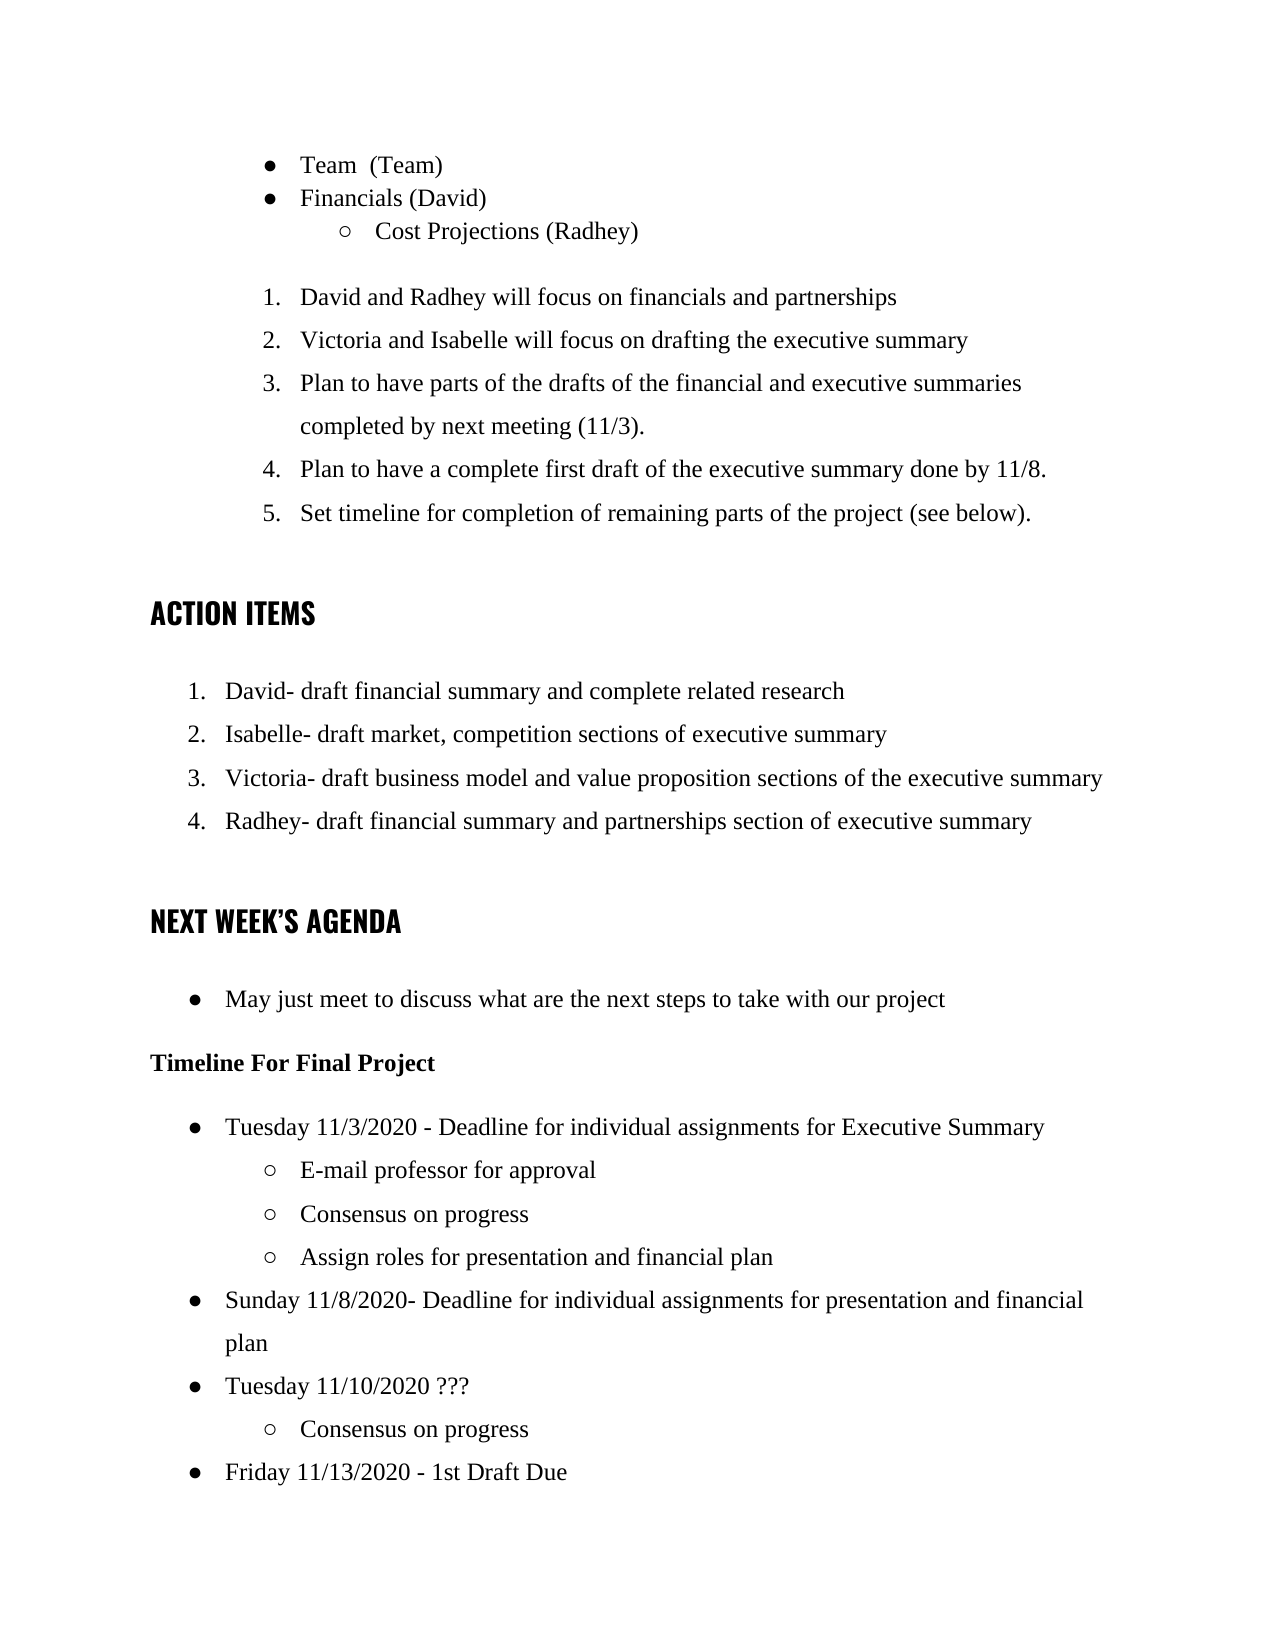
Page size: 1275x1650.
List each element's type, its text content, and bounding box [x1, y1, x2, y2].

list E-mail professor for approval [262, 1156, 1125, 1184]
list Victoria- draft business model and value proposition sections of the executive summary [187, 763, 1125, 791]
list Plan to have a complete first draft of the executive summary done by 11/8. [262, 454, 1125, 483]
list Financials (David) [262, 183, 1125, 212]
list Plan to have parts of the drafts of the financial and executive summaries completed by next meeting (11/3). [262, 368, 1125, 440]
list Team (Team) [262, 150, 1125, 179]
list Tuesday 11/10/2020 ??? [187, 1371, 1125, 1400]
list Tuesday 11/3/2020 - Deadline for individual assignments for Executive Summary [187, 1112, 1125, 1141]
list Sunday 11/8/2020- Deadline for individual assignments for presentation and financial plan [187, 1285, 1125, 1357]
list Victoria and Isabelle will focus on drafting the executive summary [262, 325, 1125, 354]
subtitle NEXT WEEK’S AGENDA [150, 899, 1125, 942]
list Consensus on progress [262, 1414, 1125, 1443]
list Isabelle- draft market, competition sections of executive summary [187, 719, 1125, 748]
list Cost Projections (Radhey) [337, 216, 1125, 245]
list Radhey- draft financial summary and partnerships section of executive summary [187, 806, 1125, 834]
list Assign roles for presentation and financial plan [262, 1242, 1125, 1271]
list Friday 11/13/2020 - 1st Draft Due [187, 1457, 1125, 1486]
subtitle ACTION ITEMS [150, 591, 1125, 634]
list David- draft financial summary and complete related research [187, 676, 1125, 705]
list May just meet to discuss what are the next steps to take with our project [187, 984, 1125, 1013]
list Consensus on progress [262, 1199, 1125, 1227]
text Timeline For Final Project [150, 1048, 1125, 1077]
list David and Radhey will focus on financials and partnerships [262, 282, 1125, 311]
list Set timeline for completion of remaining parts of the project (see below). [262, 498, 1125, 526]
